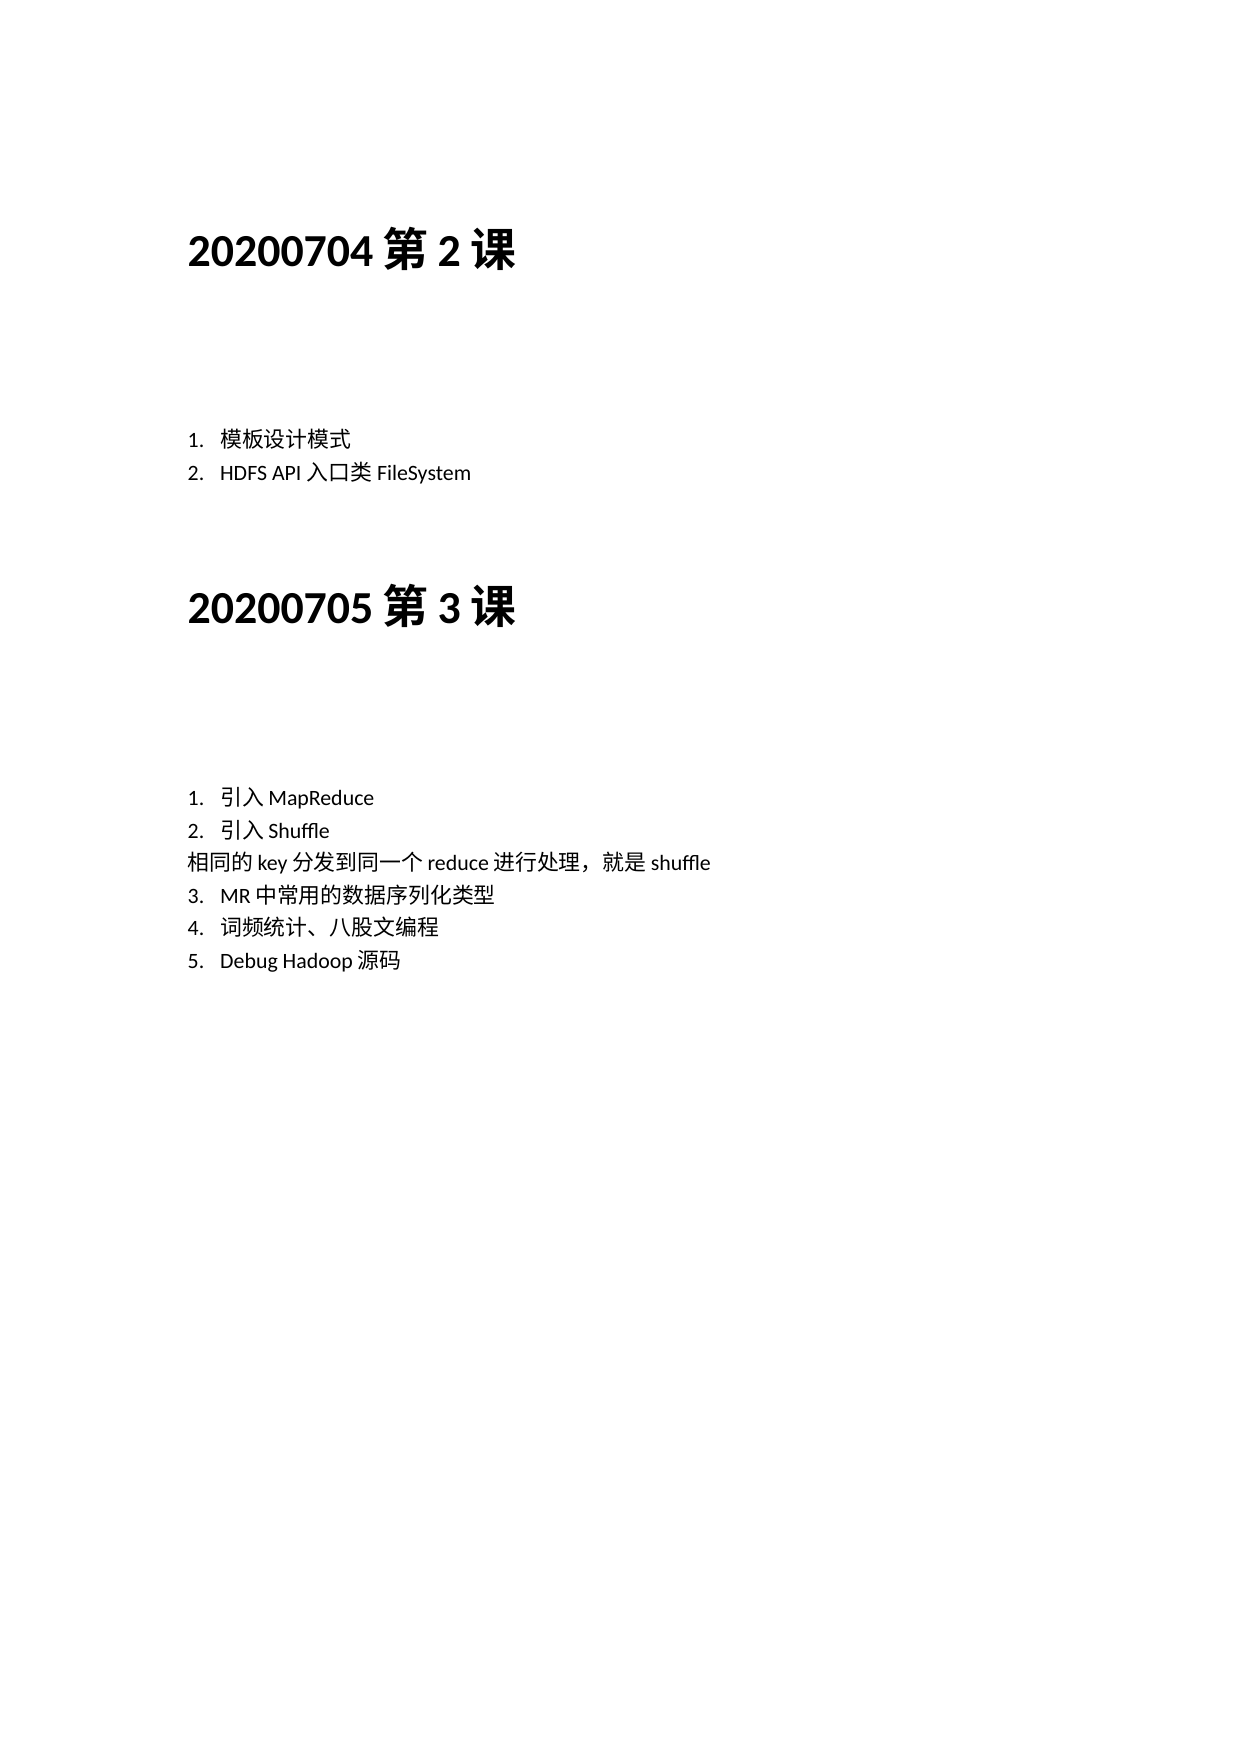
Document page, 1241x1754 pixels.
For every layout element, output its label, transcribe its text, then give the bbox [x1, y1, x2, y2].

list 引入MapReduce [187, 780, 1053, 812]
list HDFS API 入口类 FileSystem [187, 454, 1053, 487]
list 词频统计、八股文编程 [187, 910, 1053, 942]
subtitle 20200704第2课 [187, 197, 1053, 295]
list Debug Hadoop源码 [187, 942, 1053, 975]
list 引入Shuffle [187, 812, 1053, 845]
list 相同的key分发到同一个reduce进行处理，就是shuffle [187, 845, 1053, 877]
list 模板设计模式 [187, 422, 1053, 454]
subtitle 20200705第3课 [187, 555, 1053, 652]
list MR中常用的数据序列化类型 [187, 877, 1053, 910]
